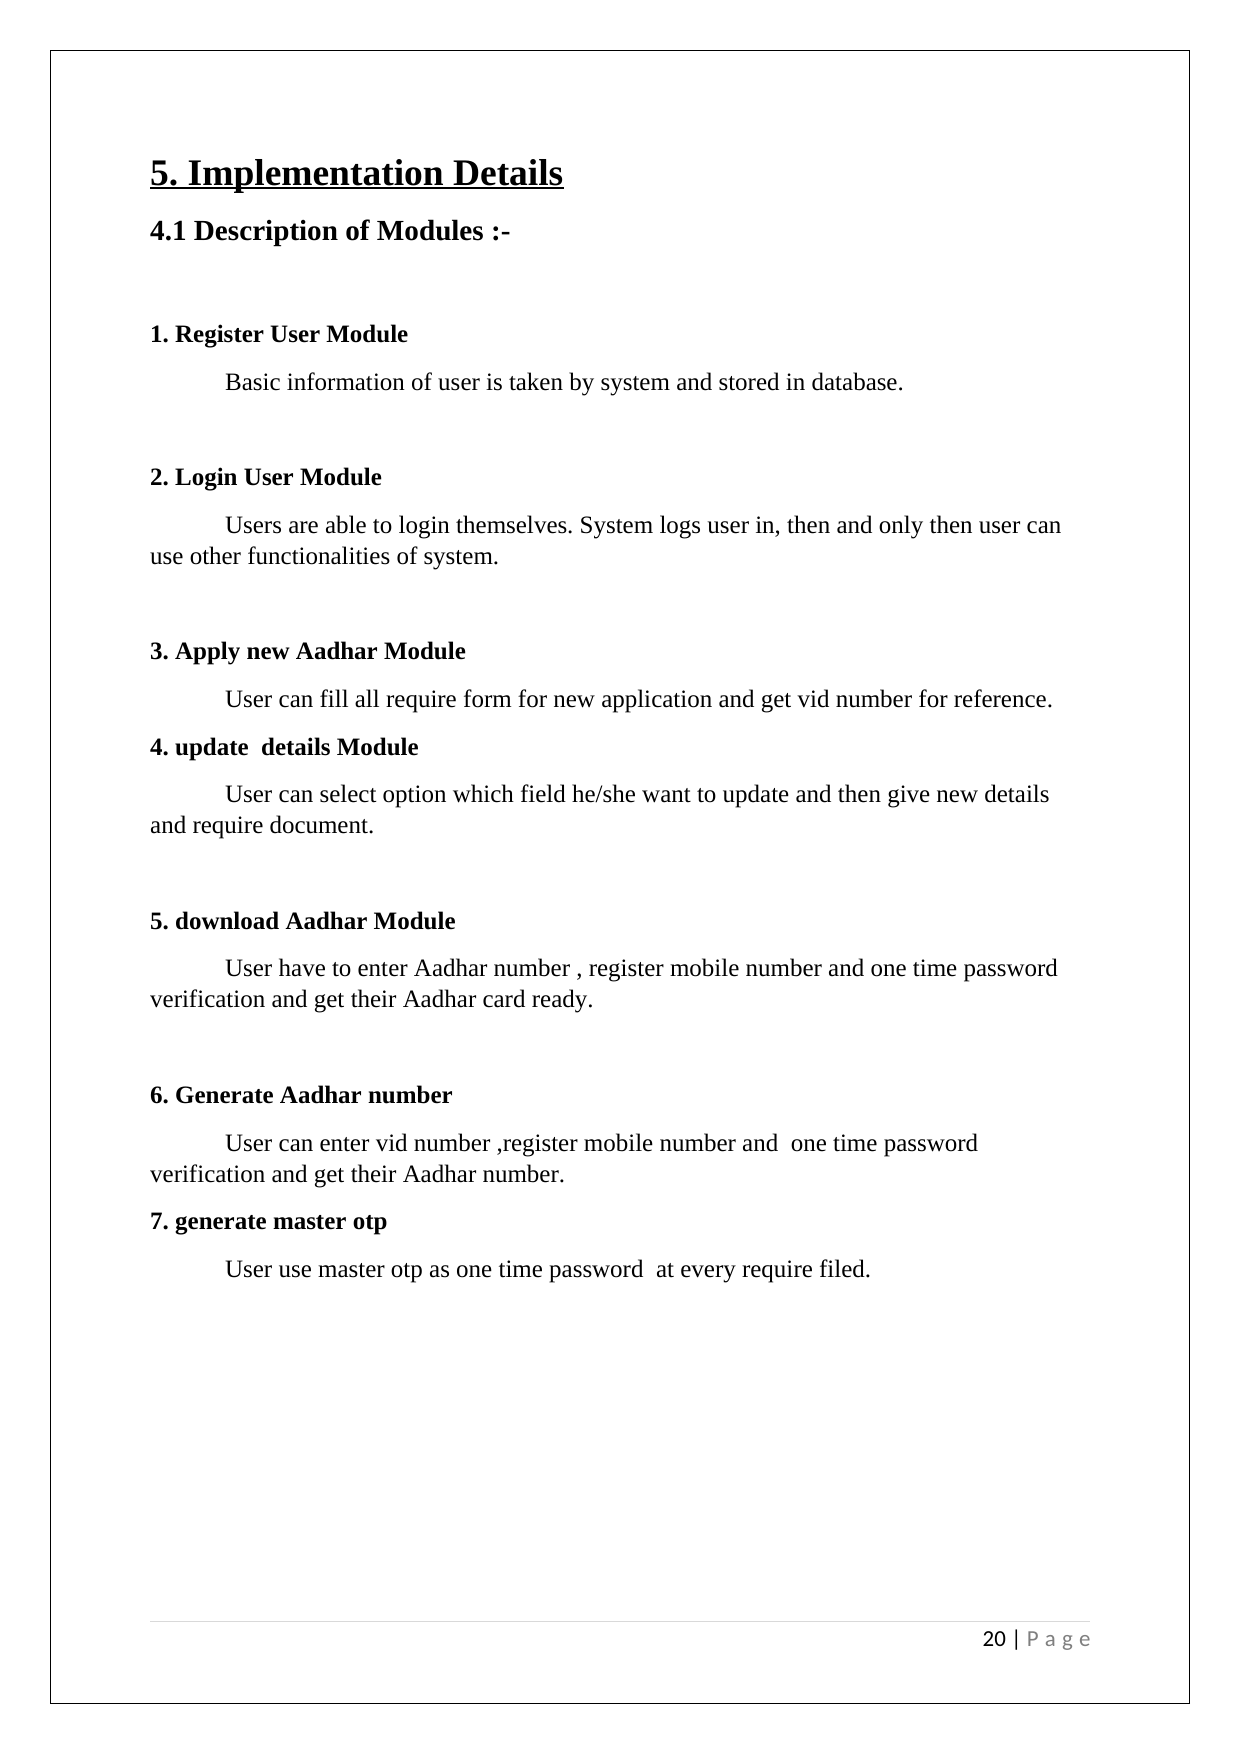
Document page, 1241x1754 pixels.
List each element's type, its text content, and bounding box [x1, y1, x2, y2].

text 5. Implementation Details [150, 150, 1090, 193]
text 7. generate master otp [150, 1206, 1090, 1235]
text Basic information of user is taken by system and stored in database. [150, 367, 1090, 395]
text User can fill all require form for new application and get vid number for reference. [150, 684, 1090, 713]
text User can enter vid number ,register mobile number and one time password verification and get their Aadhar number. [150, 1128, 1090, 1187]
text User can select option which field he/she want to update and then give new details and require document. [150, 779, 1090, 839]
text Users are able to login themselves. System logs user in, then and only then user can use other functionalities of system. [150, 510, 1090, 569]
text 1. Register User Module [150, 319, 1090, 348]
text 5. download Aadhar Module [150, 906, 1090, 934]
text 3. Apply new Aadhar Module [150, 636, 1090, 665]
text 4.1 Description of Modules :- [150, 213, 1090, 247]
text User use master otp as one time password at every require filed. [150, 1254, 1090, 1283]
text 4. update details Module [150, 732, 1090, 760]
text 2. Login User Module [150, 462, 1090, 491]
text User have to enter Aadhar number , register mobile number and one time password verification and get their Aadhar card ready. [150, 953, 1090, 1013]
text 6. Generate Aadhar number [150, 1080, 1090, 1109]
